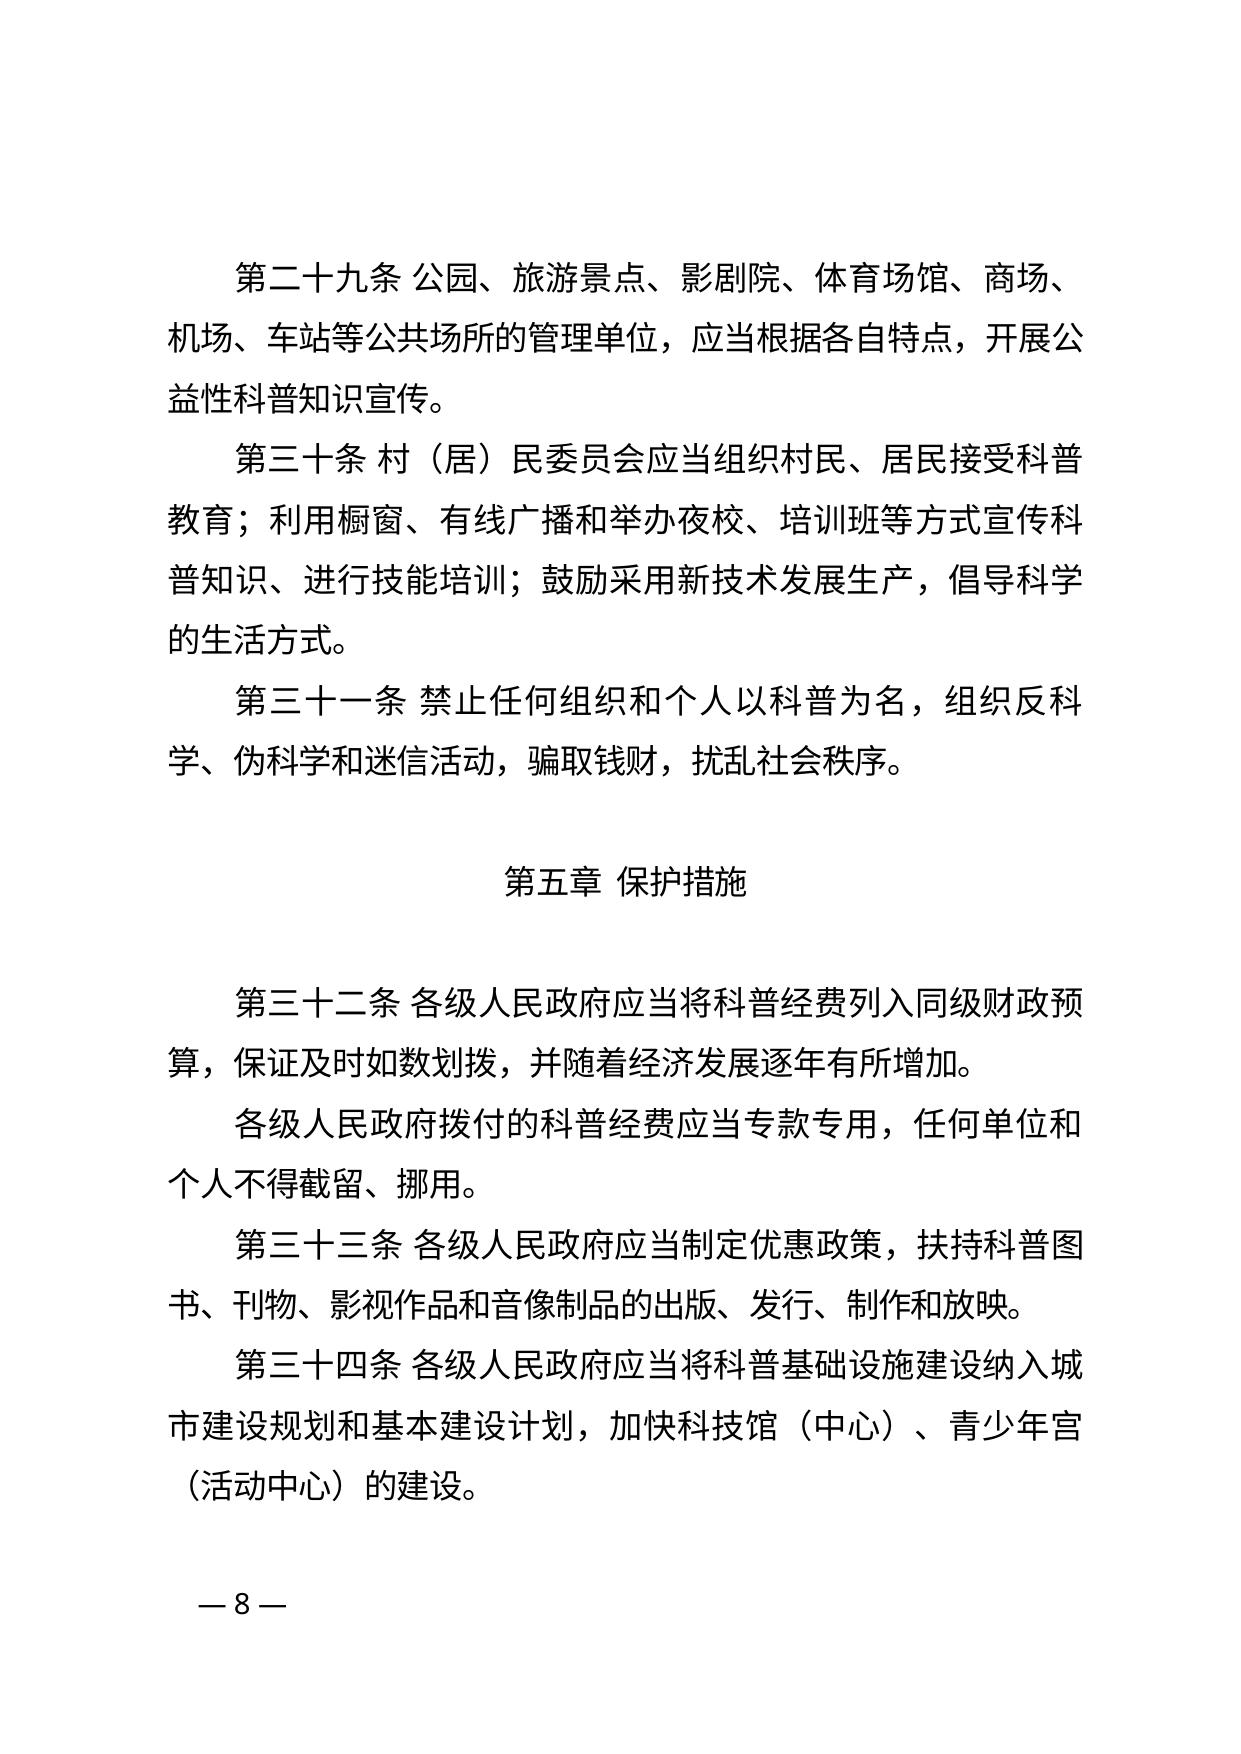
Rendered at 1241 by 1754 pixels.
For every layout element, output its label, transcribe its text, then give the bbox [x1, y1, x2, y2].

text 第三十三条 各级人民政府应当制定优惠政策，扶持科普图书、刊物、影视作品和音像制品的出版、发行、制作和放映。 [168, 1209, 1084, 1329]
text 第五章 保护措施 [168, 846, 1084, 907]
text 第三十一条 禁止任何组织和个人以科普为名，组织反科学、伪科学和迷信活动，骗取钱财，扰乱社会秩序。 [168, 665, 1084, 786]
text 第三十条 村（居）民委员会应当组织村民、居民接受科普教育；利用橱窗、有线广播和举办夜校、培训班等方式宣传科普知识、进行技能培训；鼓励采用新技术发展生产，倡导科学的生活方式。 [168, 423, 1084, 665]
text 第二十九条 公园、旅游景点、影剧院、体育场馆、商场、机场、车站等公共场所的管理单位，应当根据各自特点，开展公益性科普知识宣传。 [168, 242, 1084, 423]
text 各级人民政府拨付的科普经费应当专款专用，任何单位和个人不得截留、挪用。 [168, 1088, 1084, 1209]
text 第三十二条 各级人民政府应当将科普经费列入同级财政预算，保证及时如数划拨，并随着经济发展逐年有所增加。 [168, 967, 1084, 1088]
text 第三十四条 各级人民政府应当将科普基础设施建设纳入城市建设规划和基本建设计划，加快科技馆（中心）、青少年宫（活动中心）的建设。 [168, 1329, 1084, 1511]
